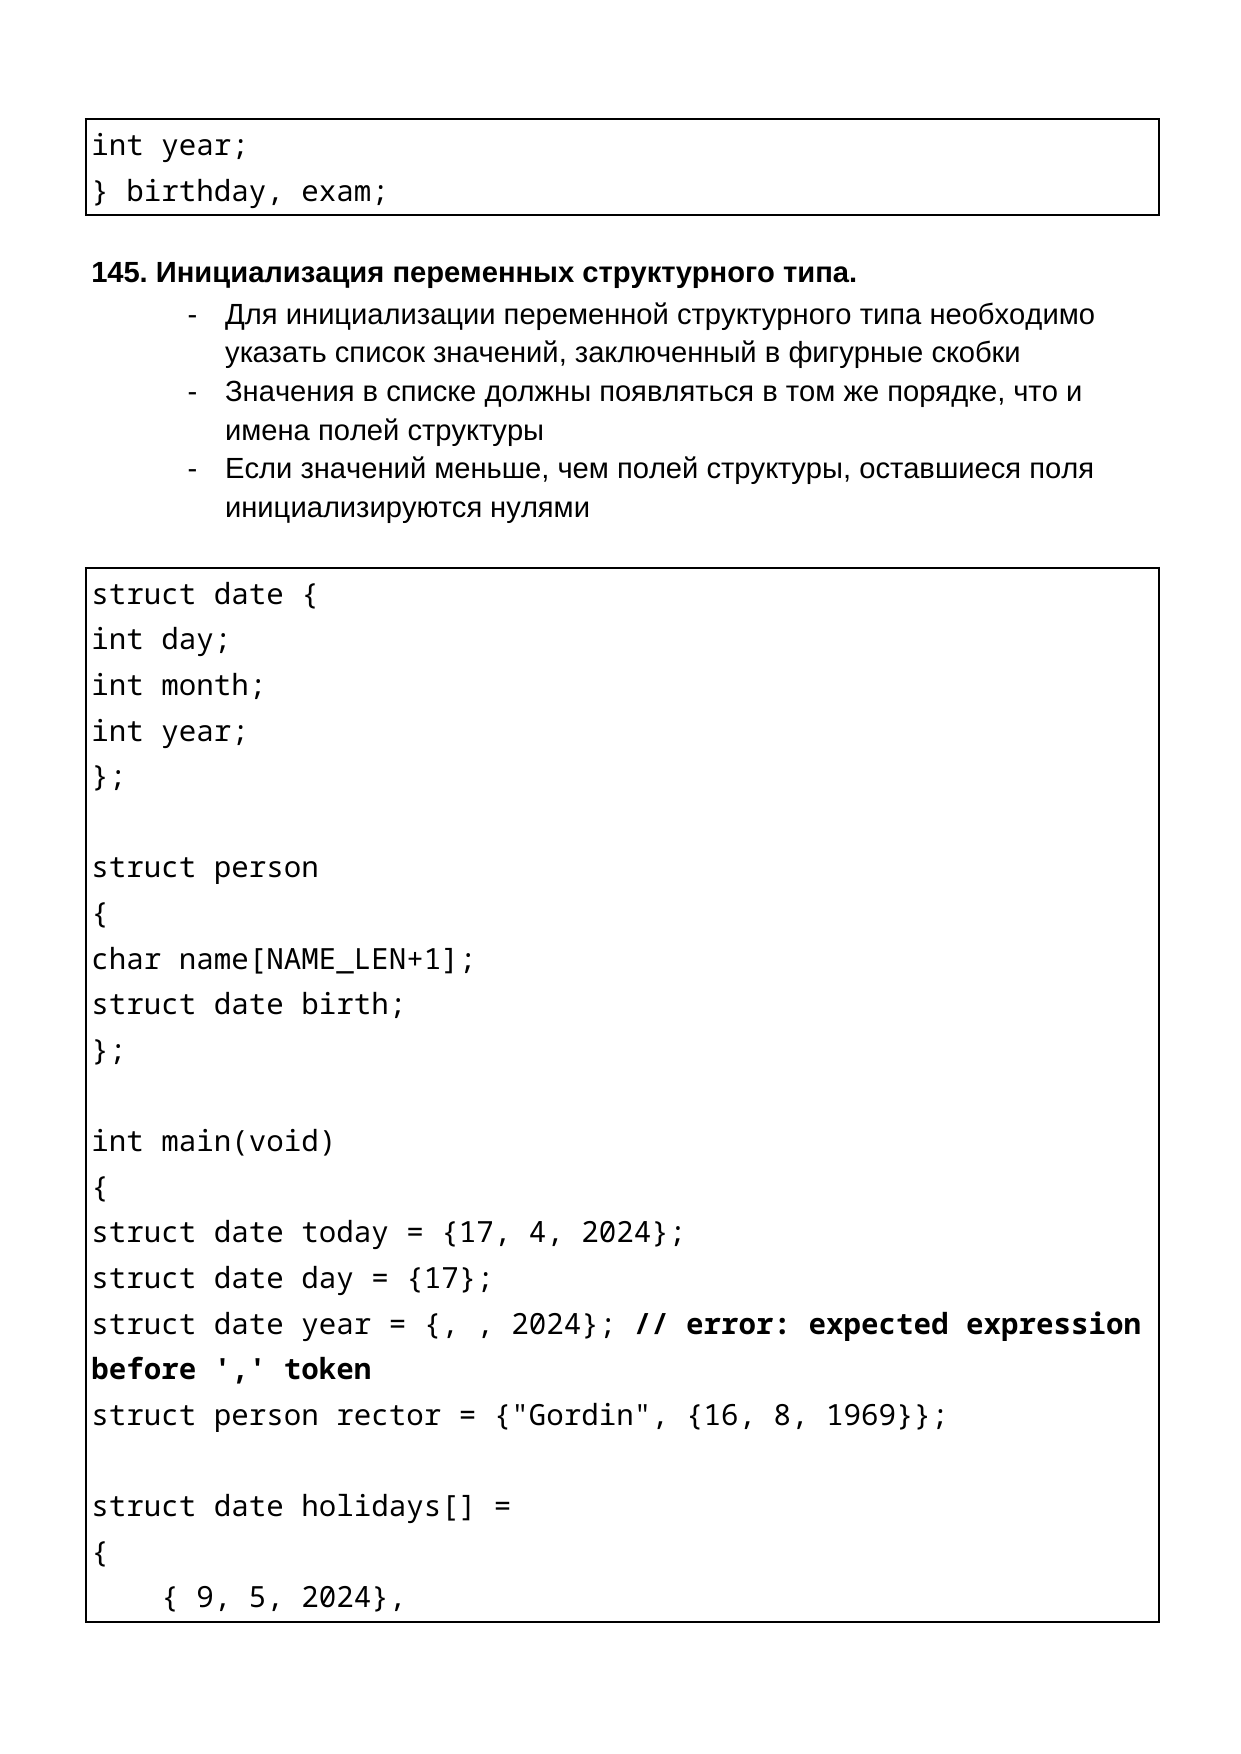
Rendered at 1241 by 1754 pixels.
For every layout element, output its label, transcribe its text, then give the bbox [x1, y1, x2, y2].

text struct date year = {, , 2024}; // error: expected expression before ',' token [87, 1297, 1158, 1388]
text struct person rector = {"Gordin", {16, 8, 1969}}; [87, 1388, 1158, 1434]
text { [87, 1525, 1158, 1571]
text struct person [87, 841, 1158, 886]
text }; [87, 1023, 1158, 1069]
text { [87, 886, 1158, 932]
text { [87, 1160, 1158, 1206]
subtitle 145. Инициализация переменных структурного типа. [91, 255, 1153, 289]
text { 9, 5, 2024}, [87, 1571, 1158, 1621]
text int day; [87, 612, 1158, 658]
text int main(void) [87, 1114, 1158, 1160]
list Значения в списке должны появляться в том же порядке, что и имена полей структуры [187, 374, 1153, 446]
text int year; [87, 704, 1158, 749]
text struct date holidays[] = [87, 1479, 1158, 1525]
text struct date { [87, 569, 1158, 612]
text } birthday, exam; [87, 164, 1158, 214]
text int year; [87, 120, 1158, 164]
text }; [87, 749, 1158, 795]
text char name[NAME_LEN+1]; [87, 932, 1158, 977]
list Если значений меньше, чем полей структуры, оставшиеся поля инициализируются нулями [187, 451, 1153, 523]
text struct date day = {17}; [87, 1251, 1158, 1297]
text struct date today = {17, 4, 2024}; [87, 1206, 1158, 1251]
text int month; [87, 658, 1158, 704]
list Для инициализации переменной структурного типа необходимо указать список значений, заключенный в фигурные скобки [187, 297, 1153, 369]
text struct date birth; [87, 977, 1158, 1023]
